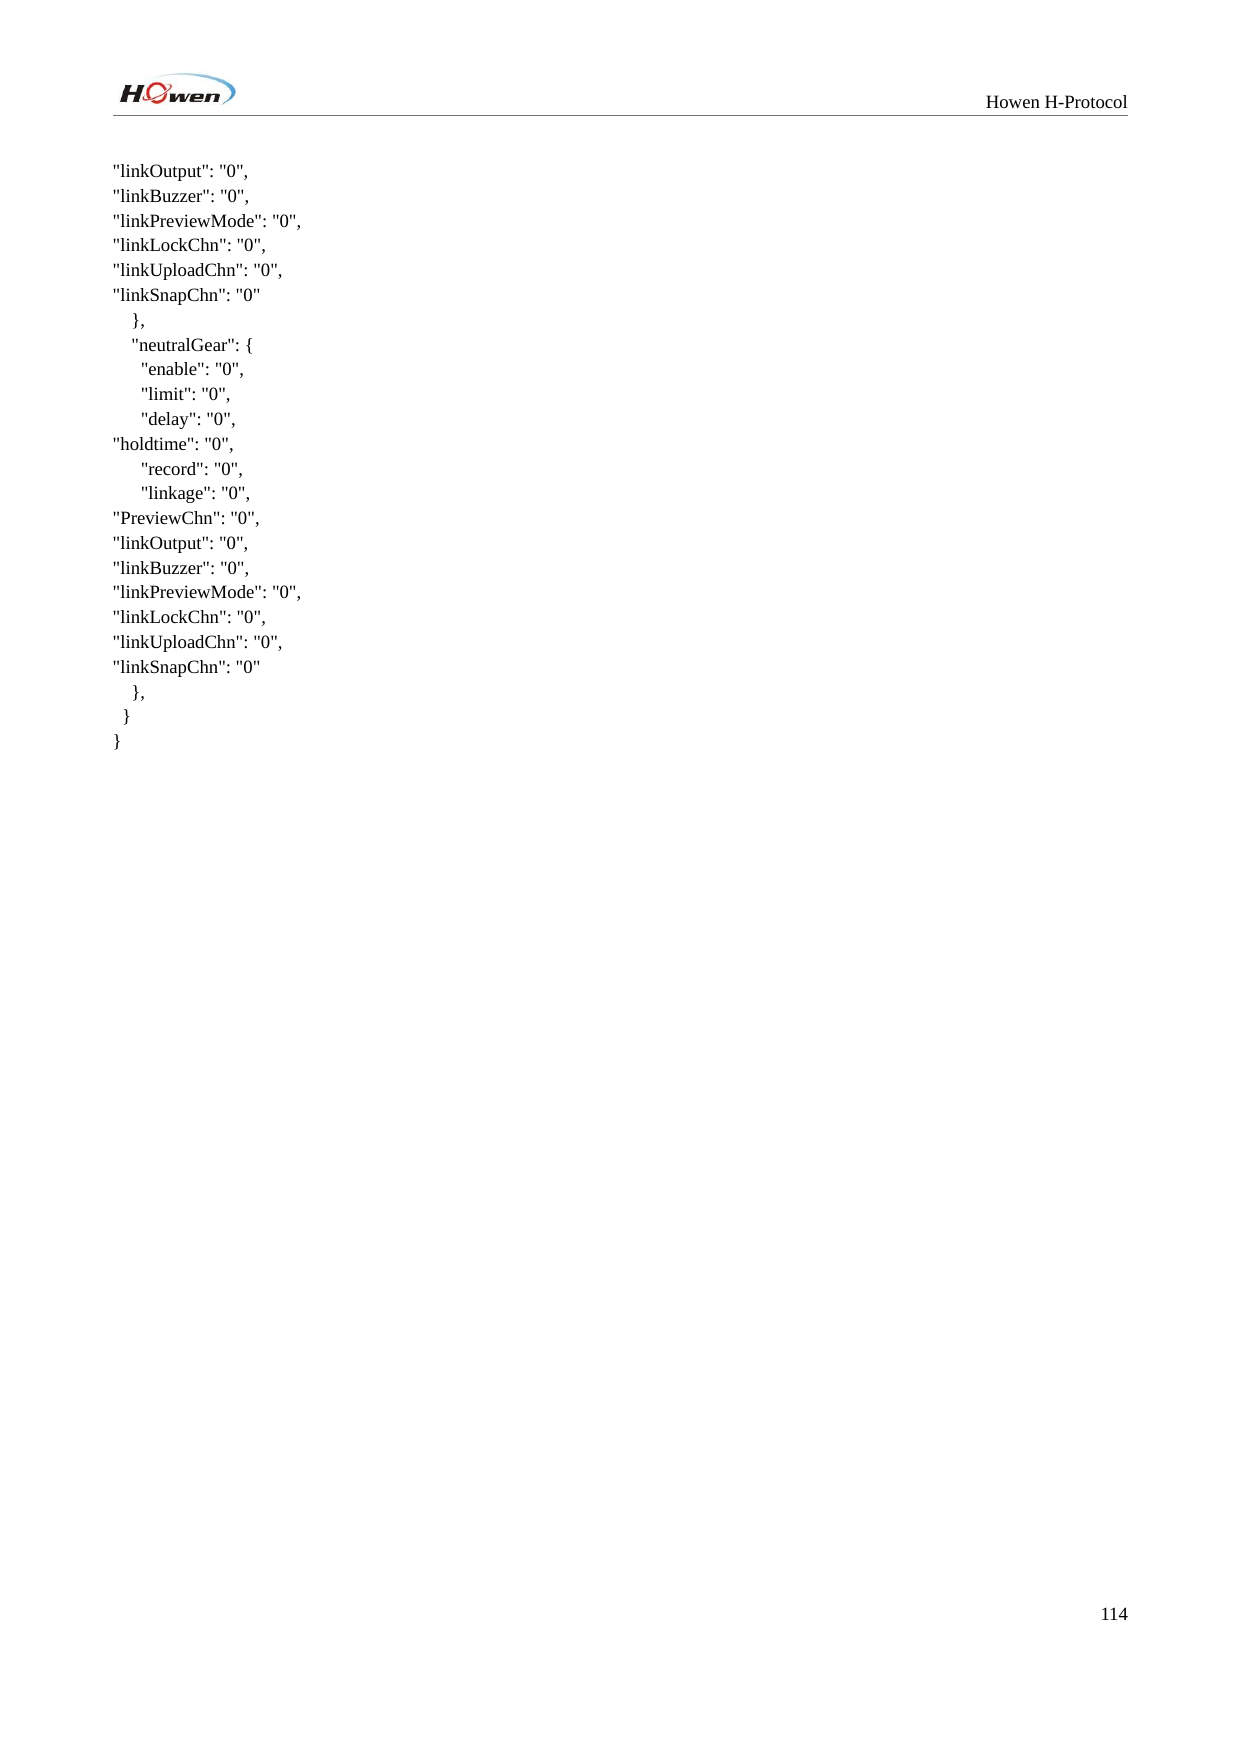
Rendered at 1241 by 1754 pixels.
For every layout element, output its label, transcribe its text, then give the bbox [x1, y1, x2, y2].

text "linkOutput": "0", [112, 532, 1128, 553]
text "linkSnapChn": "0" [112, 284, 1128, 306]
text "linkBuzzer": "0", [112, 557, 1128, 578]
text }, [112, 309, 1128, 330]
text "record": "0", [112, 457, 1128, 479]
text "linkUploadChn": "0", [112, 259, 1128, 281]
text "linkOutput": "0", [112, 160, 1128, 182]
text "PreviewChn": "0", [112, 507, 1128, 529]
text "enable": "0", [112, 358, 1128, 380]
picture [112, 66, 243, 114]
text "limit": "0", [112, 383, 1128, 405]
text "linkPreviewMode": "0", [112, 209, 1128, 231]
text "linkLockChn": "0", [112, 234, 1128, 256]
text "holdtime": "0", [112, 433, 1128, 454]
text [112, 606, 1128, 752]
text "linkage": "0", [112, 482, 1128, 504]
text "delay": "0", [112, 408, 1128, 429]
text "linkBuzzer": "0", [112, 185, 1128, 206]
text "linkPreviewMode": "0", [112, 581, 1128, 603]
text "neutralGear": { [112, 333, 1128, 355]
